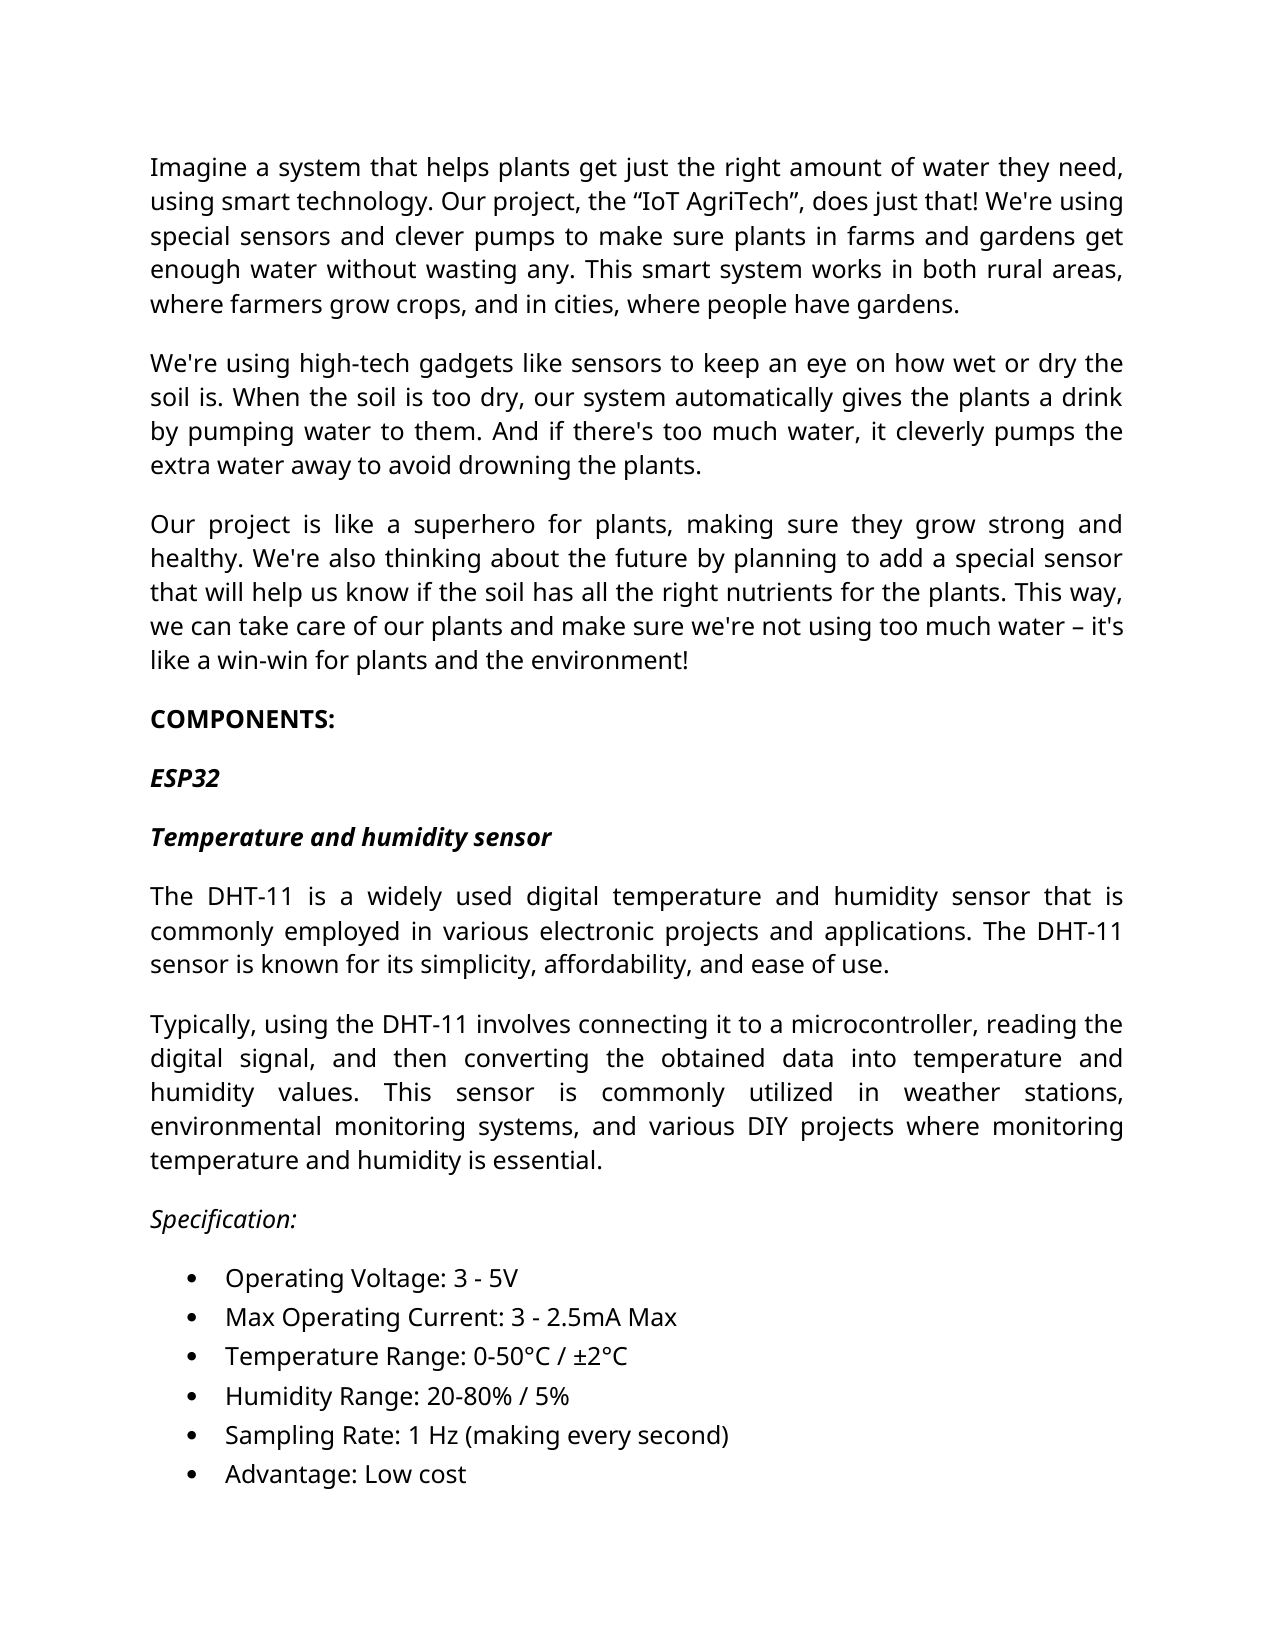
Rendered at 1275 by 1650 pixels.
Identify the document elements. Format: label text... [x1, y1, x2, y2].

text We're using high-tech gadgets like sensors to keep an eye on how wet or dry the soil is. When the soil is too dry, our system automatically gives the plants a drink by pumping water to them. And if there's too much water, it cleverly pumps the extra water away to avoid drowning the plants. [150, 345, 1125, 482]
list Humidity Range: 20-80% / 5% [187, 1378, 1125, 1412]
list Temperature Range: 0-50°C / ±2°C [187, 1339, 1125, 1373]
text Imagine a system that helps plants get just the right amount of water they need, using smart technology. Our project, the “IoT AgriTech”, does just that! We're using special sensors and clever pumps to make sure plants in farms and gardens get enough water without wasting any. This smart system works in both rural areas, where farmers grow crops, and in cities, where people have gardens. [150, 150, 1125, 320]
text ESP32 [150, 761, 1125, 795]
list Max Operating Current: 3 - 2.5mA Max [187, 1300, 1125, 1334]
text Typically, using the DHT-11 involves connecting it to a microcontroller, reading the digital signal, and then converting the obtained data into temperature and humidity values. This sensor is commonly utilized in weather stations, environmental monitoring systems, and various DIY projects where monitoring temperature and humidity is essential. [150, 1006, 1125, 1177]
text Our project is like a superhero for plants, making sure they grow strong and healthy. We're also thinking about the future by planning to add a special sensor that will help us know if the soil has all the right nutrients for the plants. This way, we can take care of our plants and make sure we're not using too much water – it's like a win-win for plants and the environment! [150, 507, 1125, 677]
list Operating Voltage: 3 - 5V [187, 1261, 1125, 1295]
list Advantage: Low cost [187, 1456, 1125, 1491]
text The DHT-11 is a widely used digital temperature and humidity sensor that is commonly employed in various electronic projects and applications. The DHT-11 sensor is known for its simplicity, affordability, and ease of use. [150, 879, 1125, 981]
text Temperature and humidity sensor [150, 820, 1125, 854]
list Sampling Rate: 1 Hz (making every second) [187, 1417, 1125, 1451]
text COMPONENTS: [150, 702, 1125, 736]
text Specification: [150, 1202, 1125, 1236]
